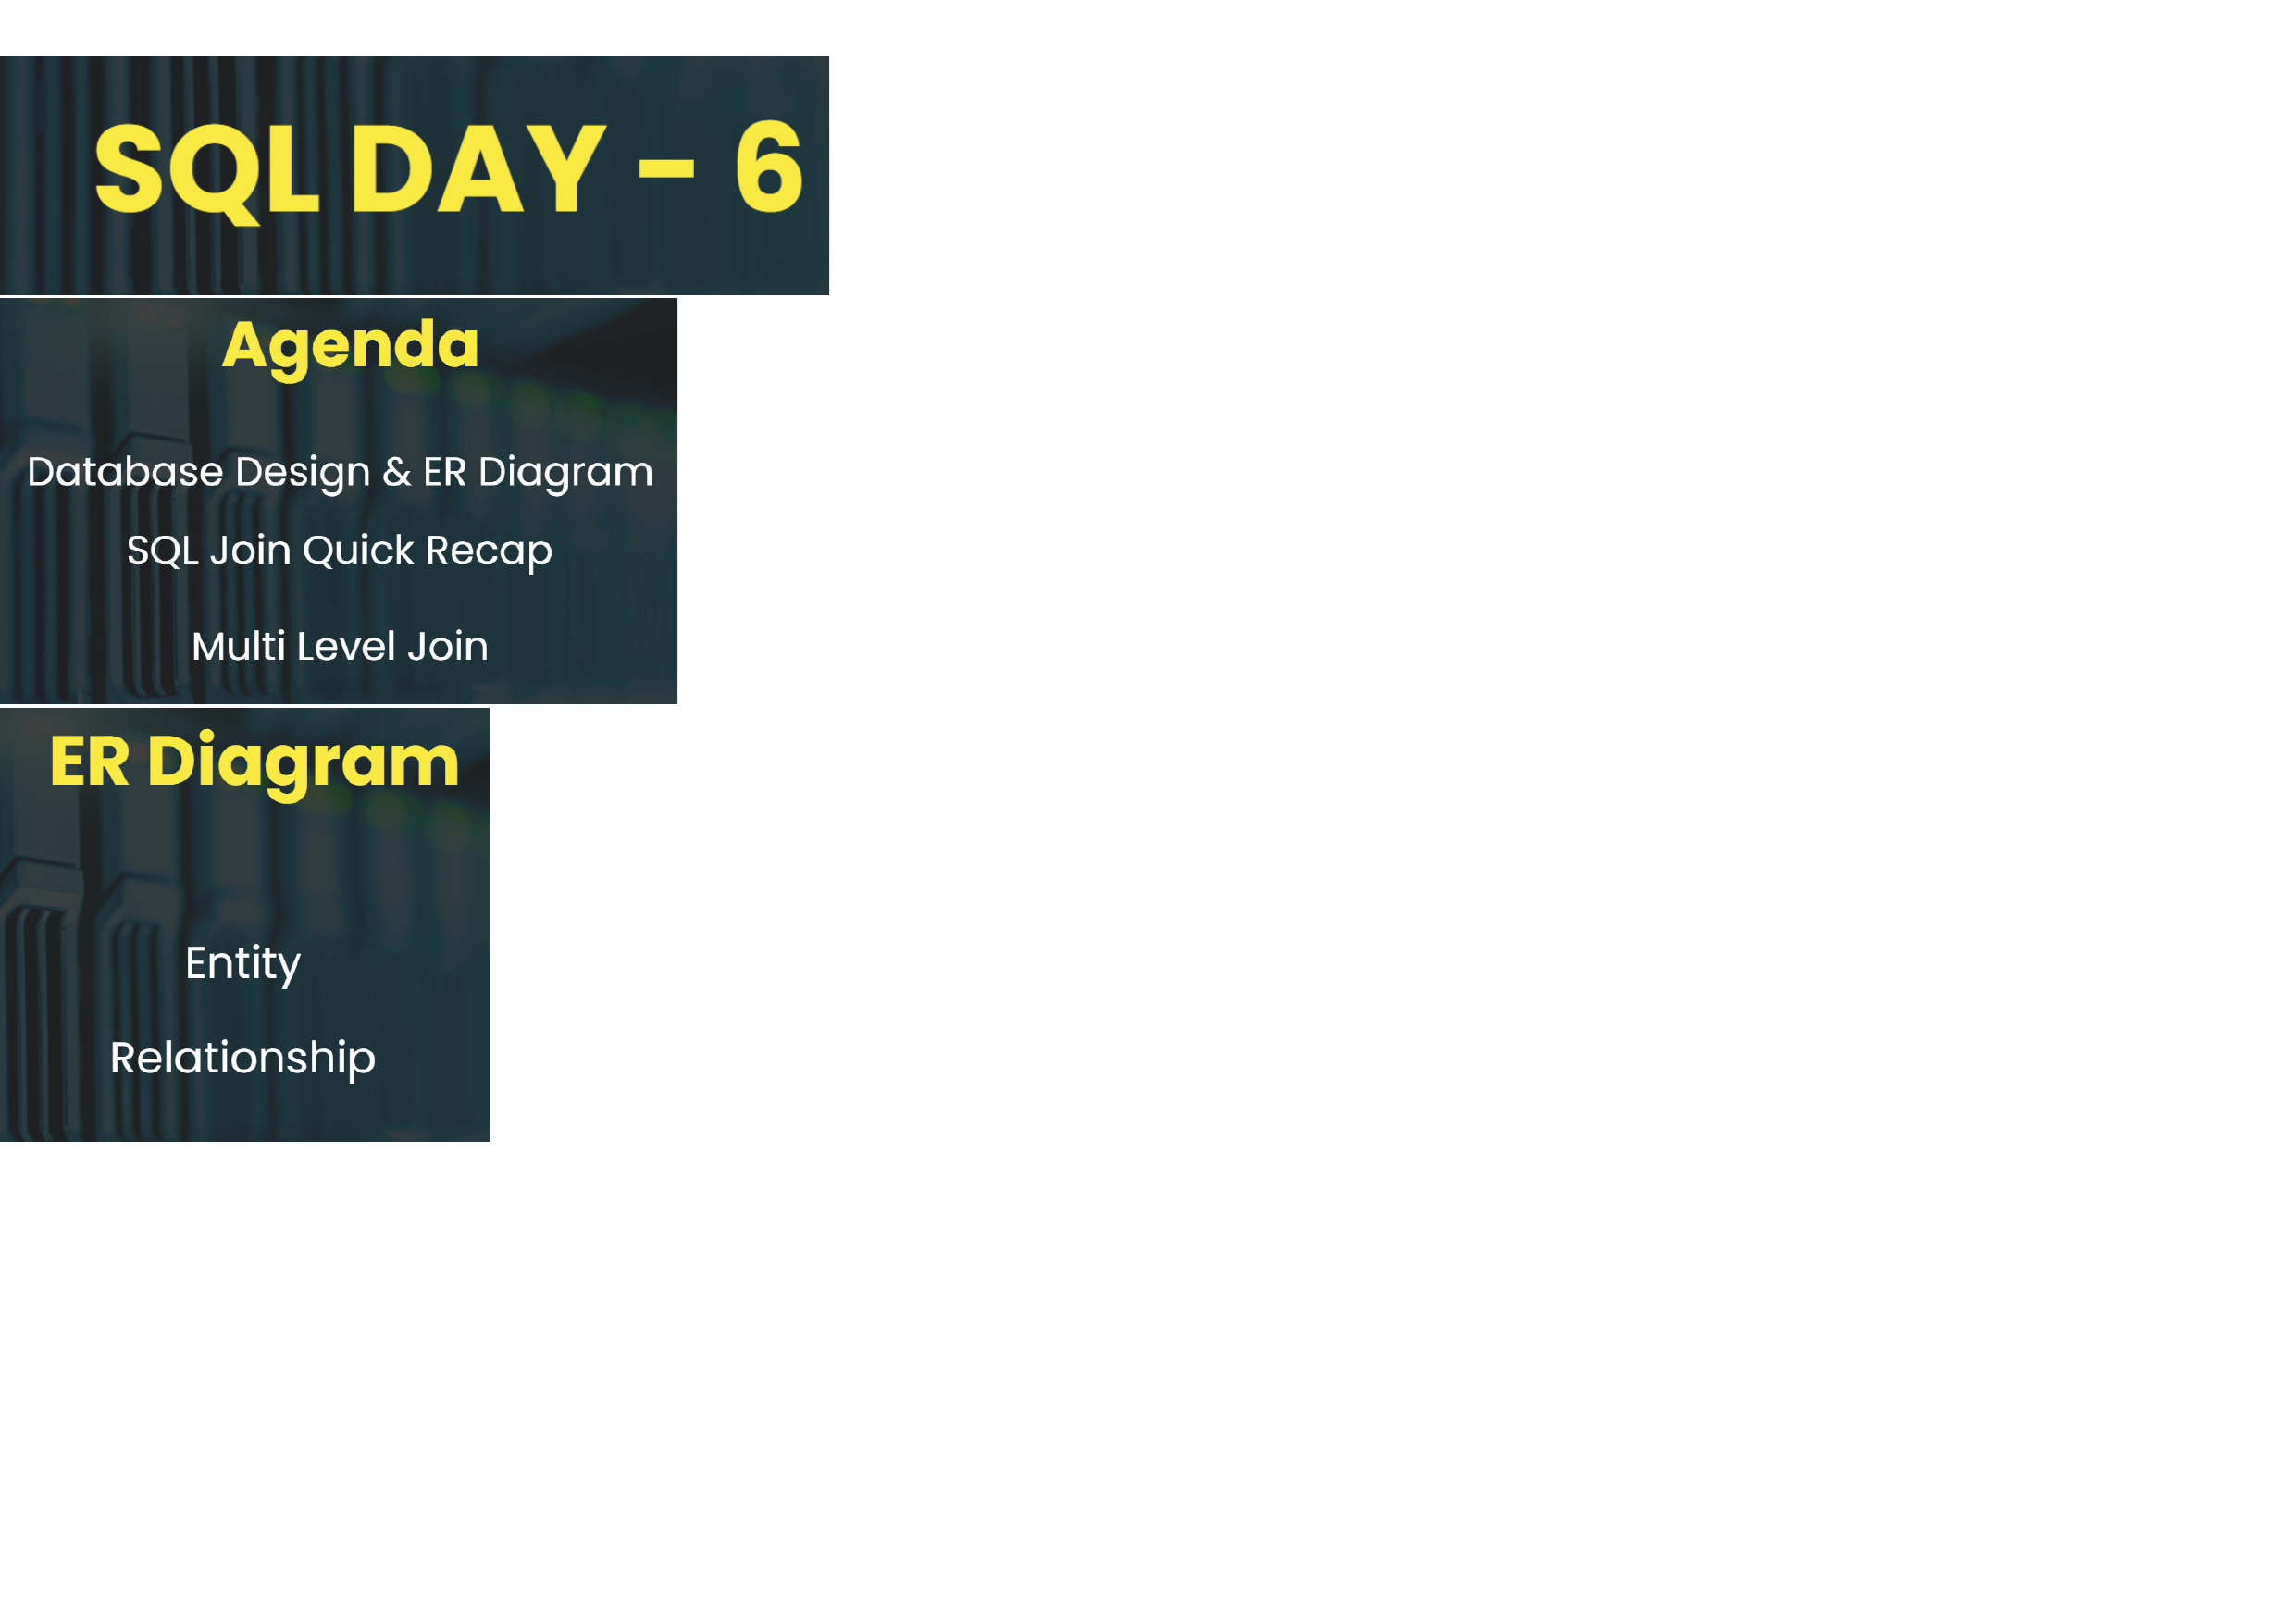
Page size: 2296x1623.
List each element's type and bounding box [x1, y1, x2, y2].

picture [0, 298, 678, 704]
picture [0, 708, 490, 1142]
picture [0, 56, 830, 295]
